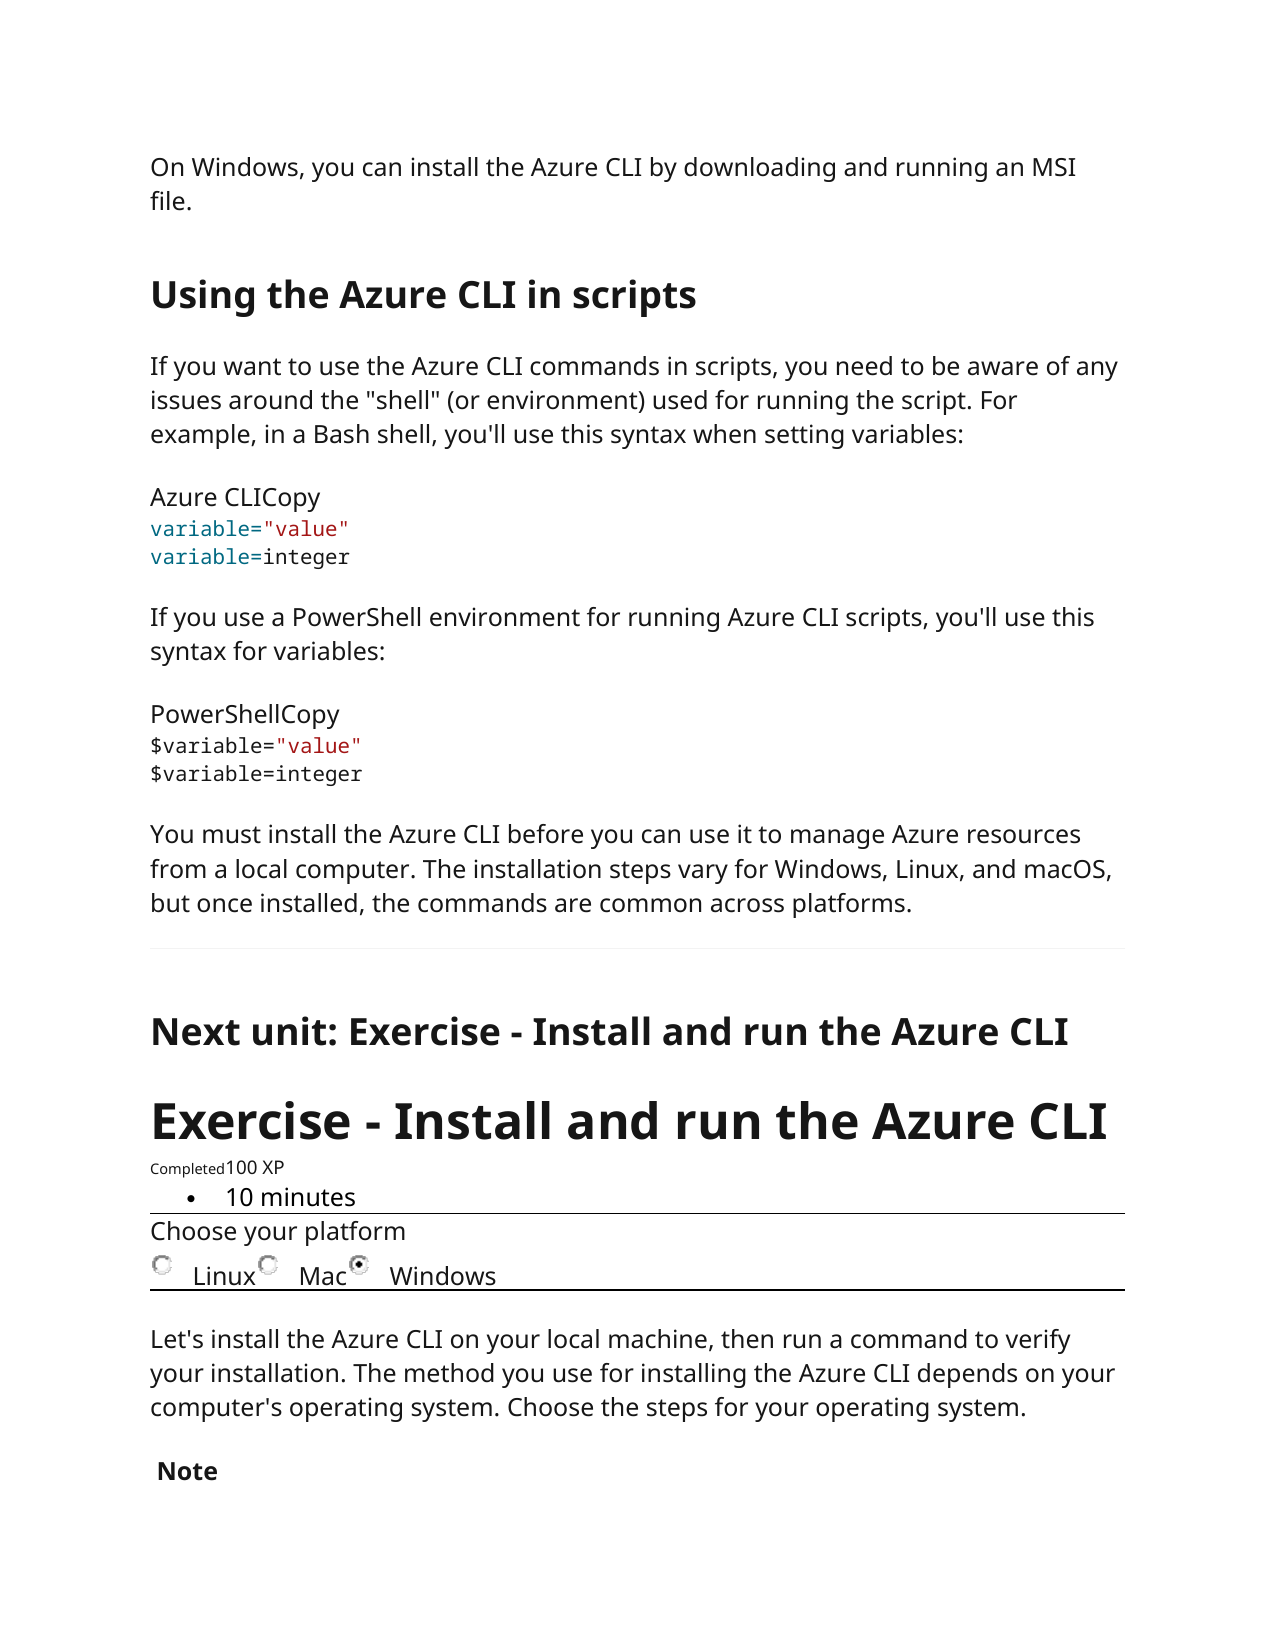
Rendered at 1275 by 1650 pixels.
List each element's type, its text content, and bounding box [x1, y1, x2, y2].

text Next unit: Exercise - Install and run the Azure CLI [150, 1006, 1125, 1057]
text LinuxMacWindows [150, 1248, 1125, 1289]
text Let's install the Azure CLI on your local machine, then run a command to verify your installation. The method you use for installing the Azure CLI depends on your computer's operating system. Choose the steps for your operating system. [150, 1322, 1125, 1424]
list 10 minutes [187, 1179, 1125, 1213]
text variable="value" [150, 514, 1125, 542]
text Note [150, 1453, 1125, 1487]
text You must install the Azure CLI before you can use it to manage Azure resources from a local computer. The installation steps vary for Windows, Linux, and macOS, but once installed, the commands are common across platforms. [150, 817, 1125, 919]
text variable=integer [150, 542, 1125, 571]
text On Windows, you can install the Azure CLI by downloading and running an MSI file. [150, 150, 1125, 218]
text If you want to use the Azure CLI commands in scripts, you need to be aware of any issues around the "shell" (or environment) used for running the script. For example, in a Bash shell, you'll use this syntax when setting variables: [150, 348, 1125, 451]
text Using the Azure CLI in scripts [150, 268, 1125, 319]
text Completed100 XP [150, 1154, 1125, 1179]
text Choose your platform [150, 1214, 1125, 1248]
text If you use a PowerShell environment for running Azure CLI scripts, you'll use this syntax for variables: [150, 600, 1125, 668]
text $variable="value" [150, 731, 1125, 759]
text PowerShellCopy [150, 697, 1125, 731]
text Azure CLICopy [150, 480, 1125, 514]
text $variable=integer [150, 759, 1125, 788]
text Exercise - Install and run the Azure CLI [150, 1086, 1125, 1154]
